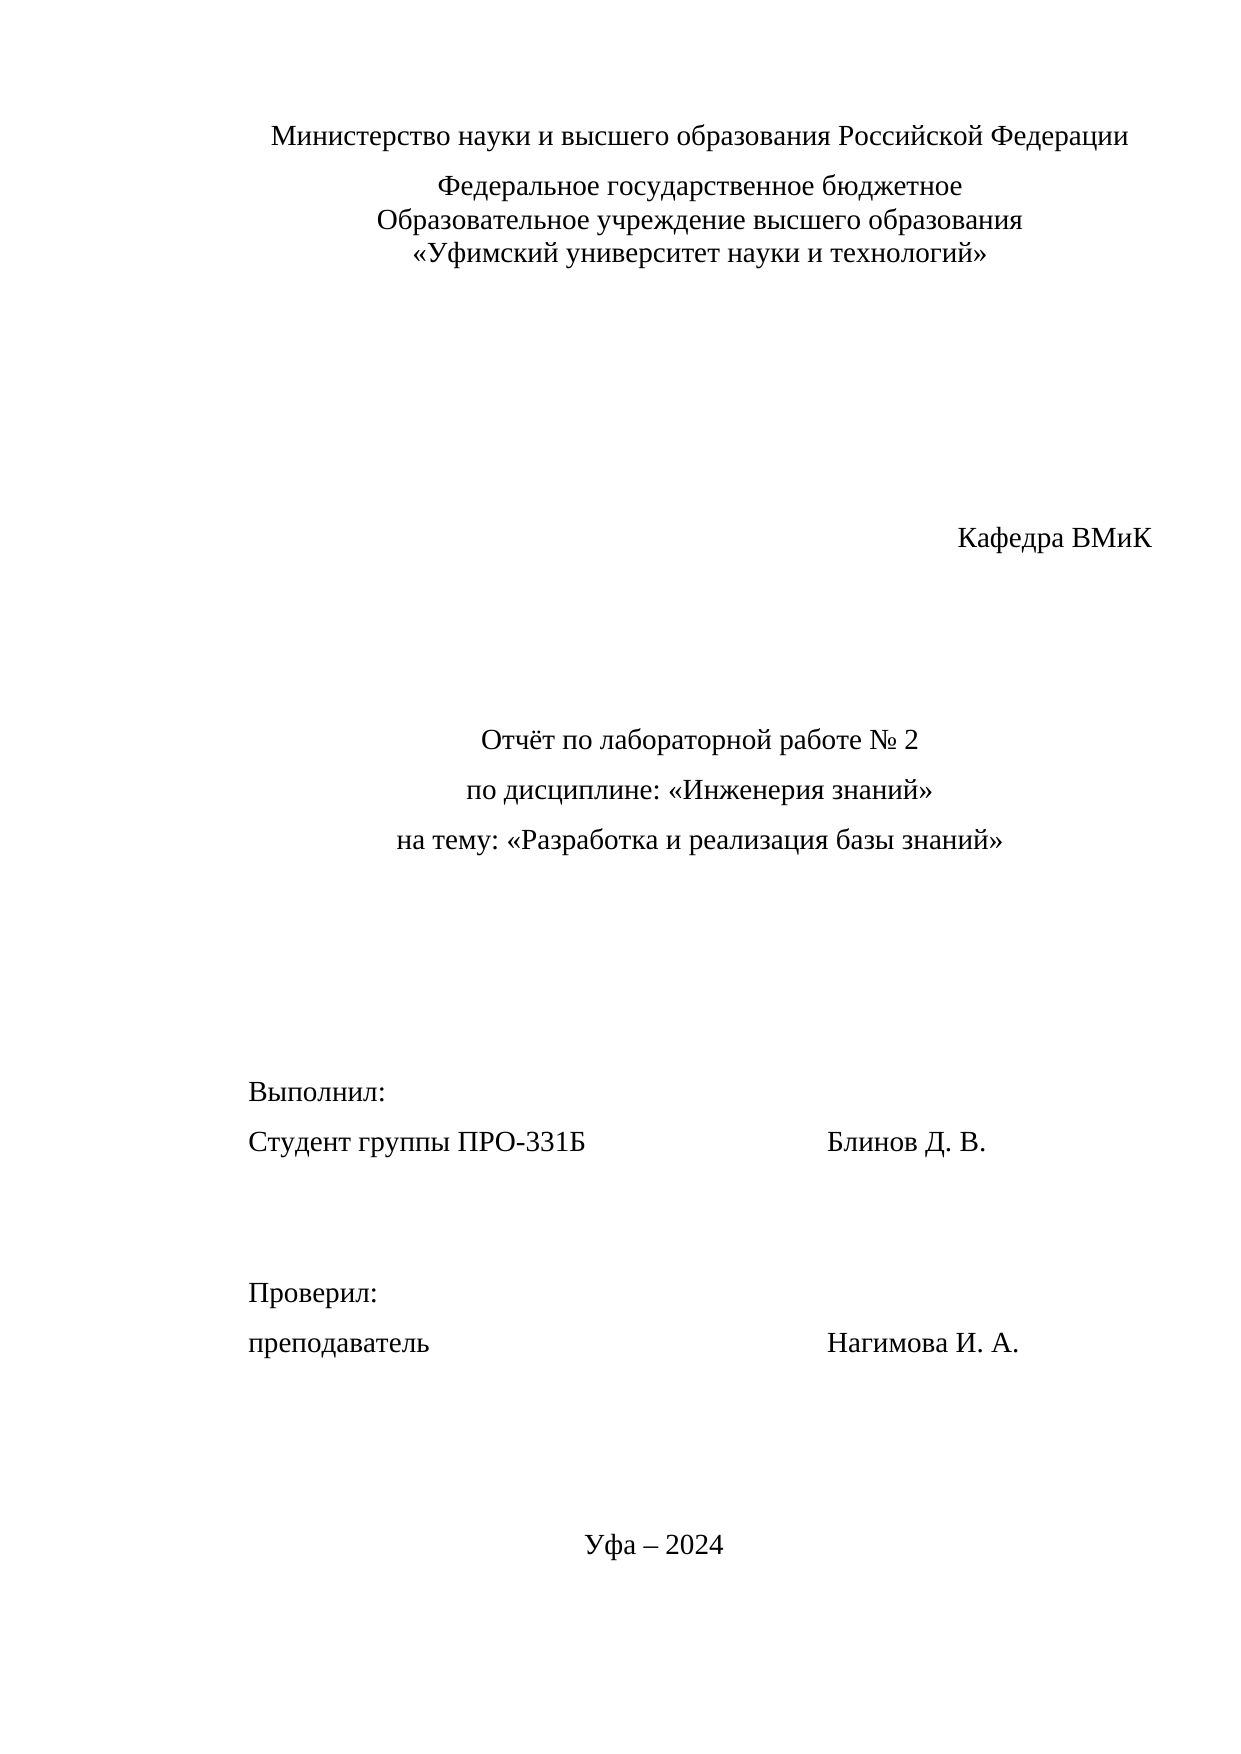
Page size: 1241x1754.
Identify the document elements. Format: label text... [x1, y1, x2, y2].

text Студент группы ПРО-331Б Блинов Д. В. [177, 1124, 1152, 1158]
text преподаватель Нагимова И. А. [177, 1326, 1152, 1359]
text Отчёт по лабораторной работе № 2 [177, 722, 1152, 755]
text Уфа – 2024 [177, 1527, 1152, 1560]
text «Уфимский университет науки и технологий» [177, 236, 1152, 269]
text Проверил: [177, 1275, 1152, 1309]
text Министерство науки и высшего образования Российской Федерации [177, 118, 1152, 152]
text на тему: «Разработка и реализация базы знаний» [177, 822, 1152, 856]
text Выполнил: [177, 1074, 1152, 1108]
text Образовательное учреждение высшего образования [177, 202, 1152, 236]
text Кафедра ВМиК [177, 521, 1152, 554]
text по дисциплине: «Инженерия знаний» [177, 772, 1152, 806]
text Федеральное государственное бюджетное [177, 168, 1152, 202]
